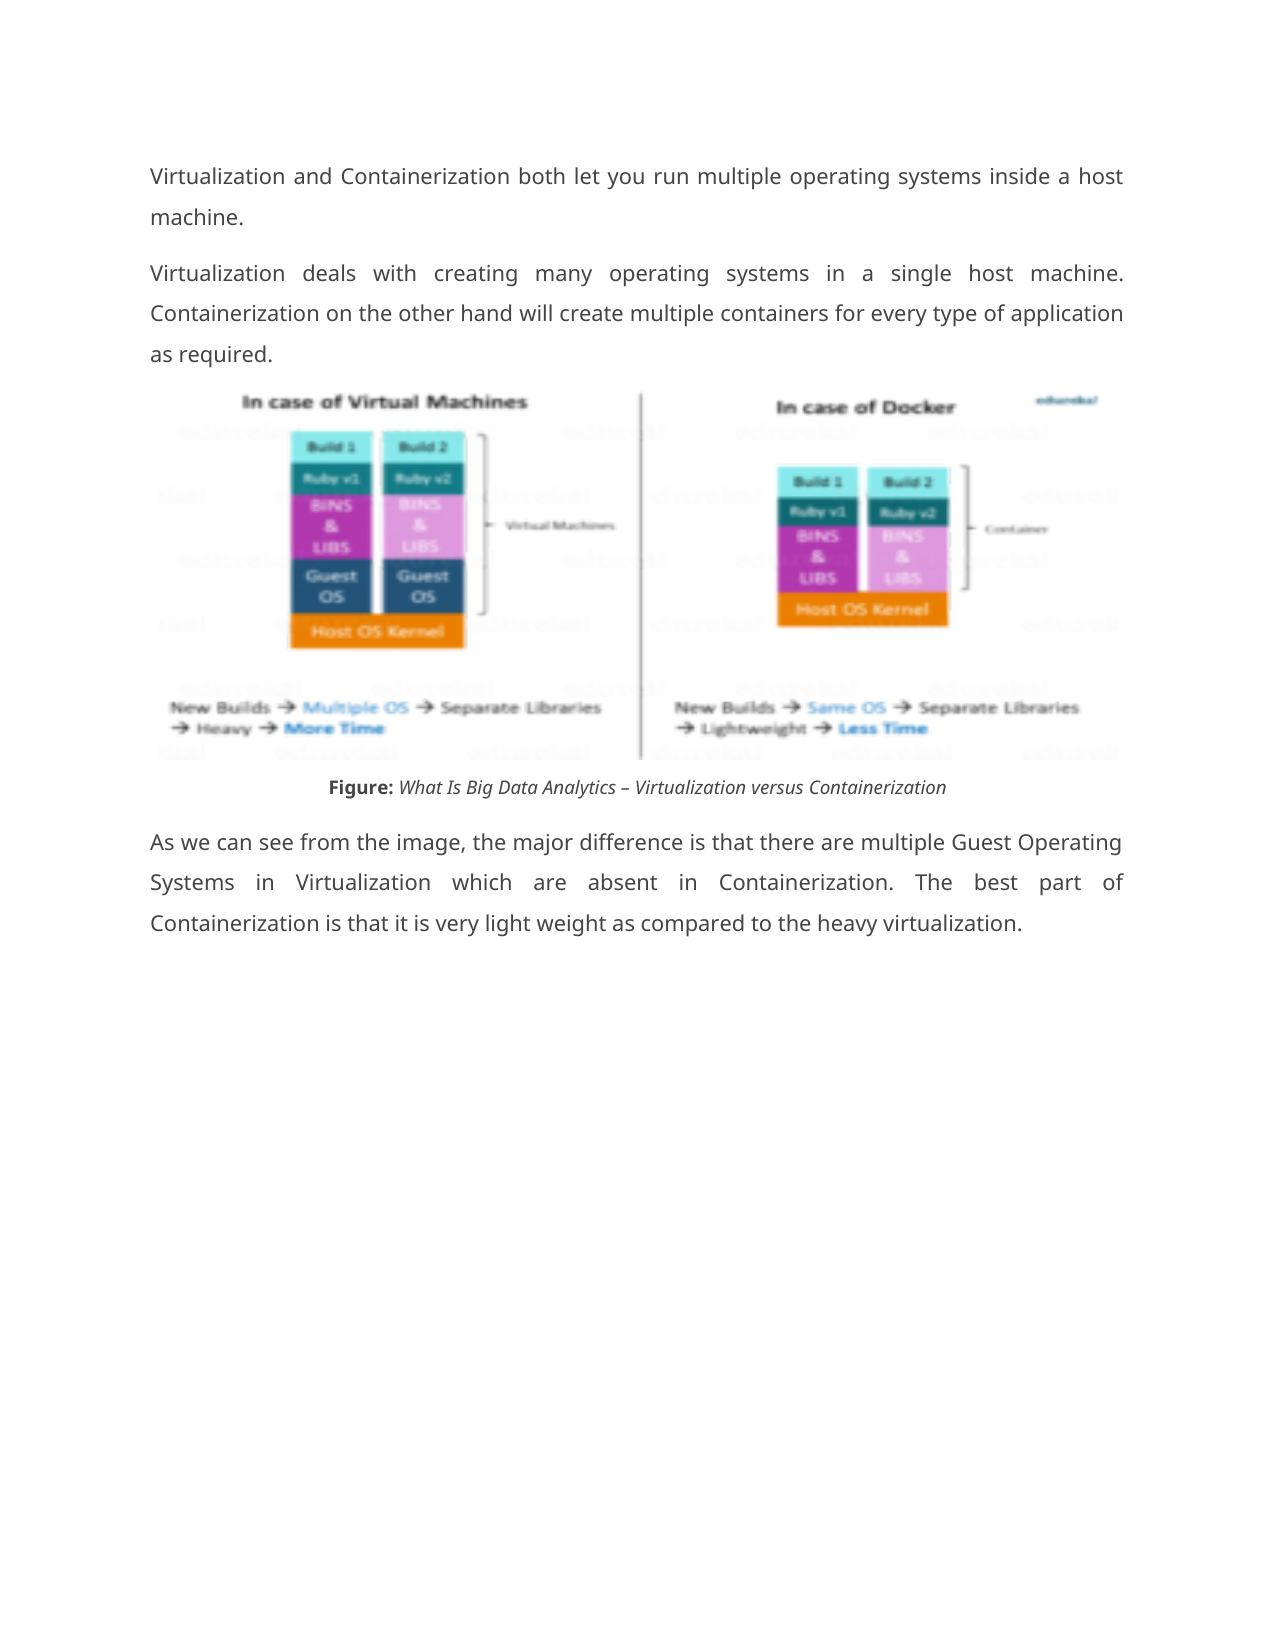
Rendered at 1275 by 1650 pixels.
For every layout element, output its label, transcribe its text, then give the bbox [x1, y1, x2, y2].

text Virtualization deals with creating many operating systems in a single host machine. Containerization on the other hand will create multiple containers for every type of application as required. [150, 247, 1125, 369]
text Virtualization and Containerization both let you run multiple operating systems inside a host machine. [150, 150, 1125, 231]
text As we can see from the image, the major difference is that there are multiple Guest Operating Systems in Virtualization which are absent in Containerization. The best part of Containerization is that it is very light weight as compared to the heavy virtualization. [150, 816, 1125, 937]
picture [157, 384, 1118, 760]
